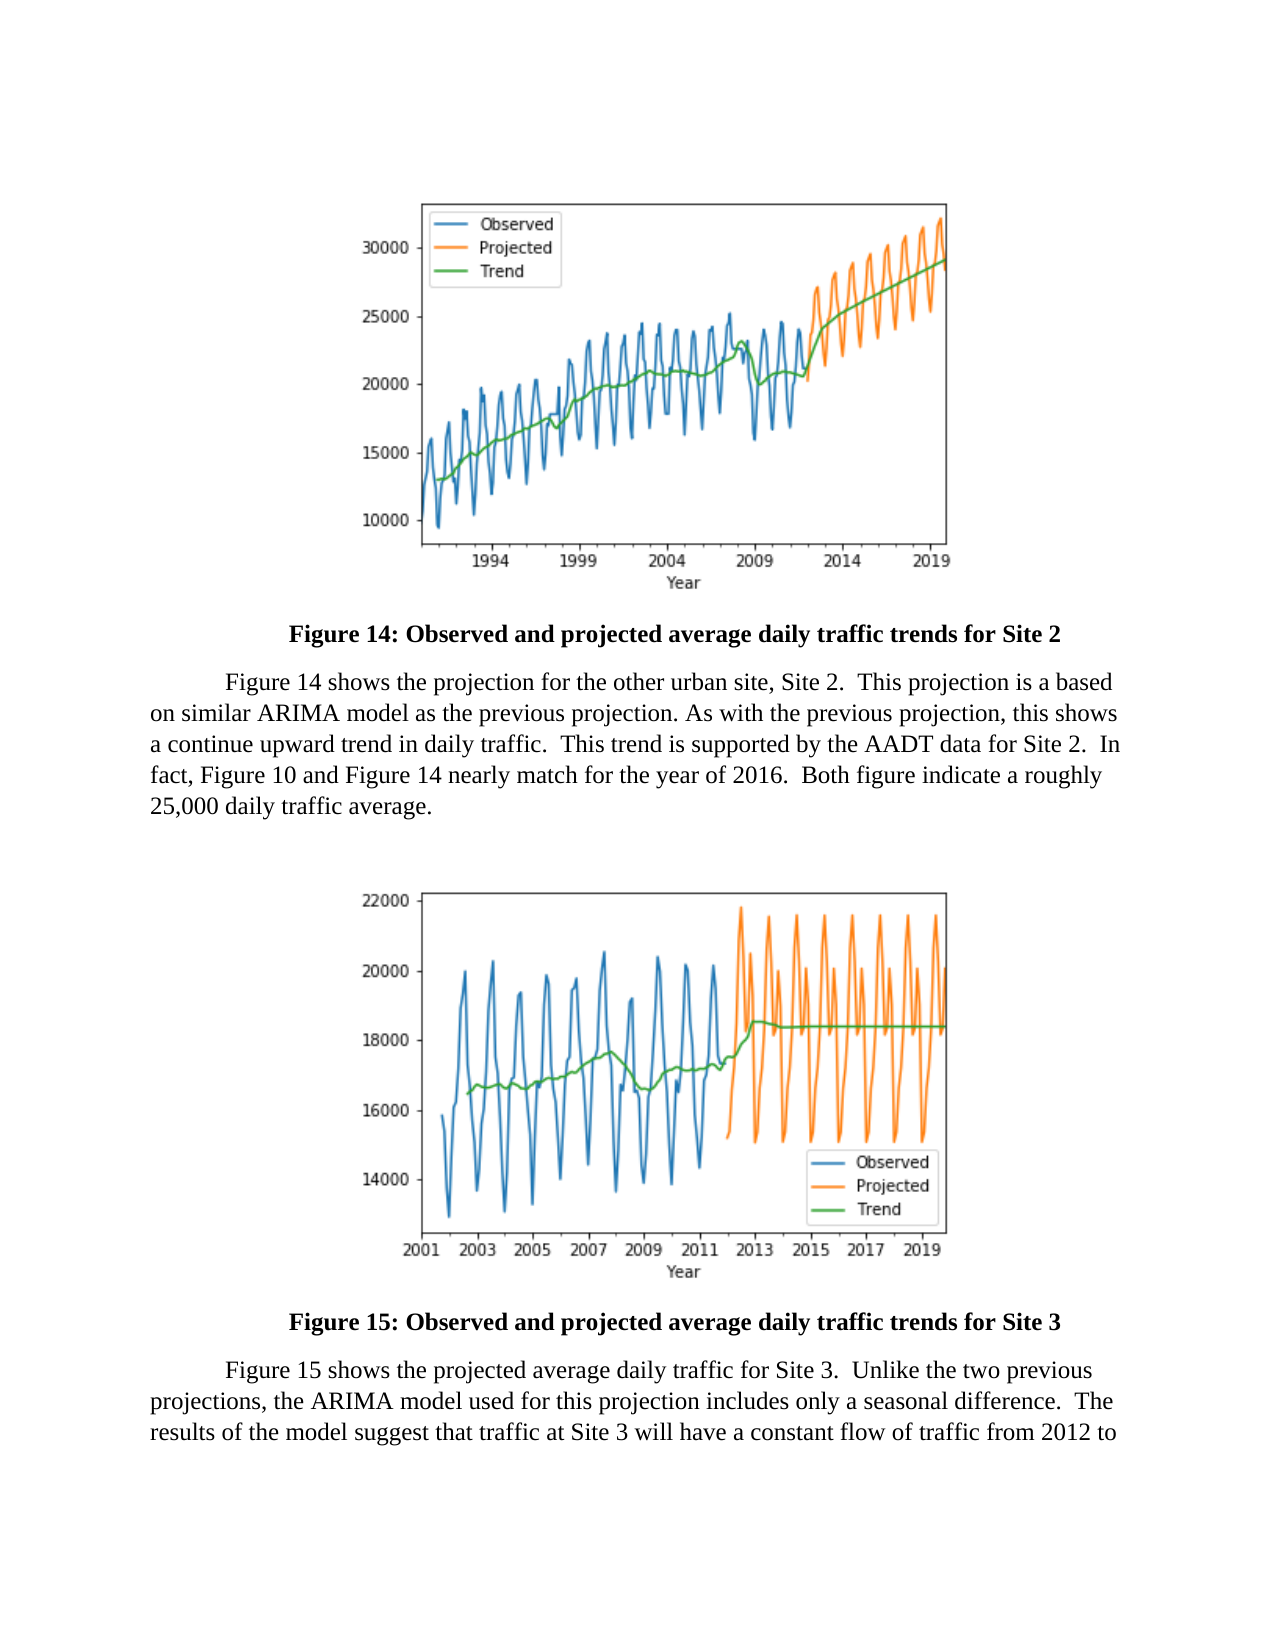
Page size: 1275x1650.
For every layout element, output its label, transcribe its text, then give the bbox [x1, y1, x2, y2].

picture [337, 838, 1013, 1289]
text Figure 14 shows the projection for the other urban site, Site 2. This projection is a based on similar ARIMA model as the previous projection. As with the previous projection, this shows a continue upward trend in daily traffic. This trend is supported by the AADT data for Site 2. In fact, Figure 10 and Figure 14 nearly match for the year of 2016. Both figure indicate a roughly 25,000 daily traffic average. [150, 667, 1125, 819]
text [150, 1355, 1125, 1446]
text Figure 15: Observed and projected average daily traffic trends for Site 3 [150, 1307, 1125, 1336]
picture [337, 150, 1013, 600]
text Figure 14: Observed and projected average daily traffic trends for Site 2 [150, 619, 1125, 648]
